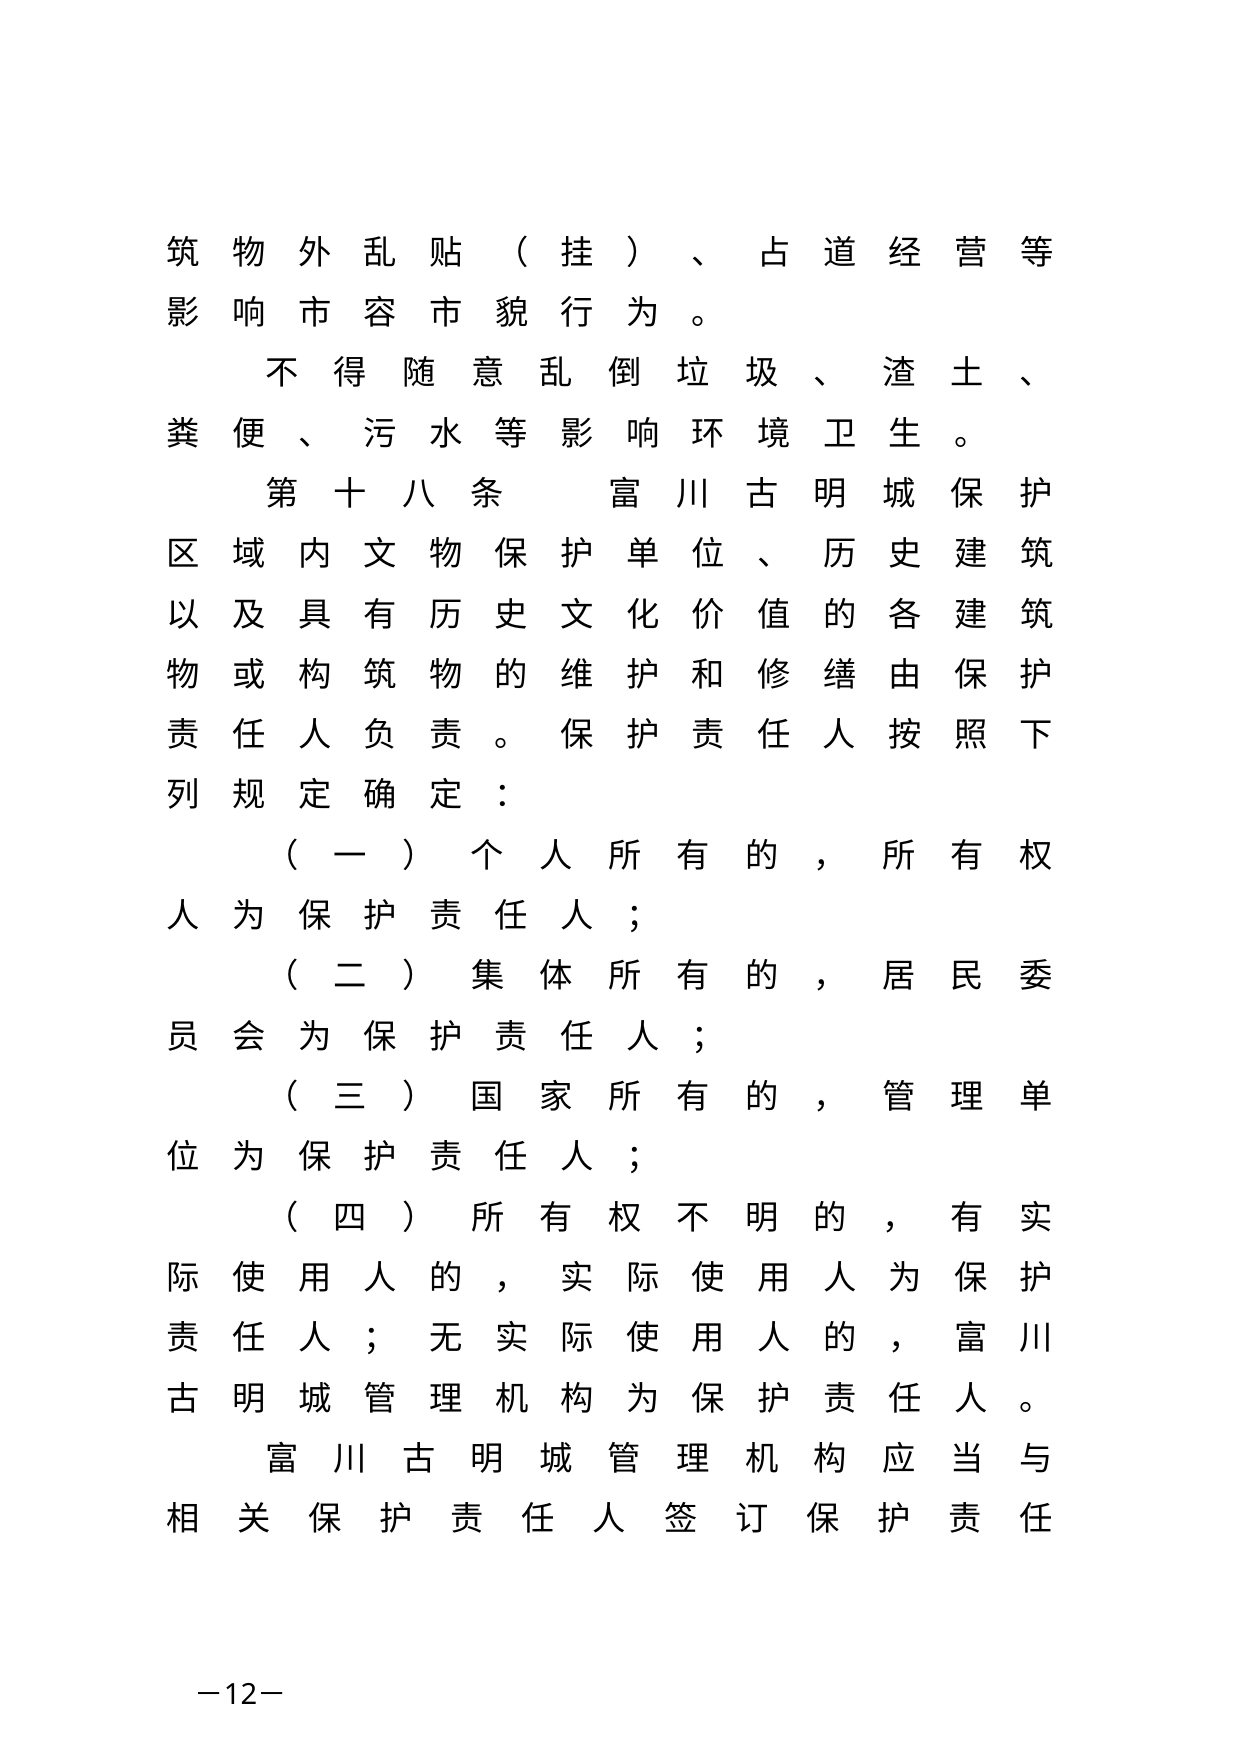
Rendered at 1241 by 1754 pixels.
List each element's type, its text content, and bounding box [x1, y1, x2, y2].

text （二）集体所有的，居民委员会为保护责任人； [167, 943, 1085, 1064]
text 不得随意乱倒垃圾、渣土、粪便、污水等影响环境卫生。 [167, 340, 1085, 461]
text （一）个人所有的，所有权人为保护责任人； [167, 822, 1085, 943]
text （三）国家所有的，管理单位为保护责任人； [167, 1064, 1085, 1184]
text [167, 1426, 1085, 1546]
text 第十八条 富川古明城保护区域内文物保护单位、历史建筑以及具有历史文化价值的各建筑物或构筑物的维护和修缮由保护责任人负责。保护责任人按照下列规定确定： [167, 461, 1085, 822]
text （四）所有权不明的，有实际使用人的，实际使用人为保护责任人；无实际使用人的，富川古明城管理机构为保护责任人。 [167, 1184, 1085, 1426]
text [167, 219, 1085, 340]
